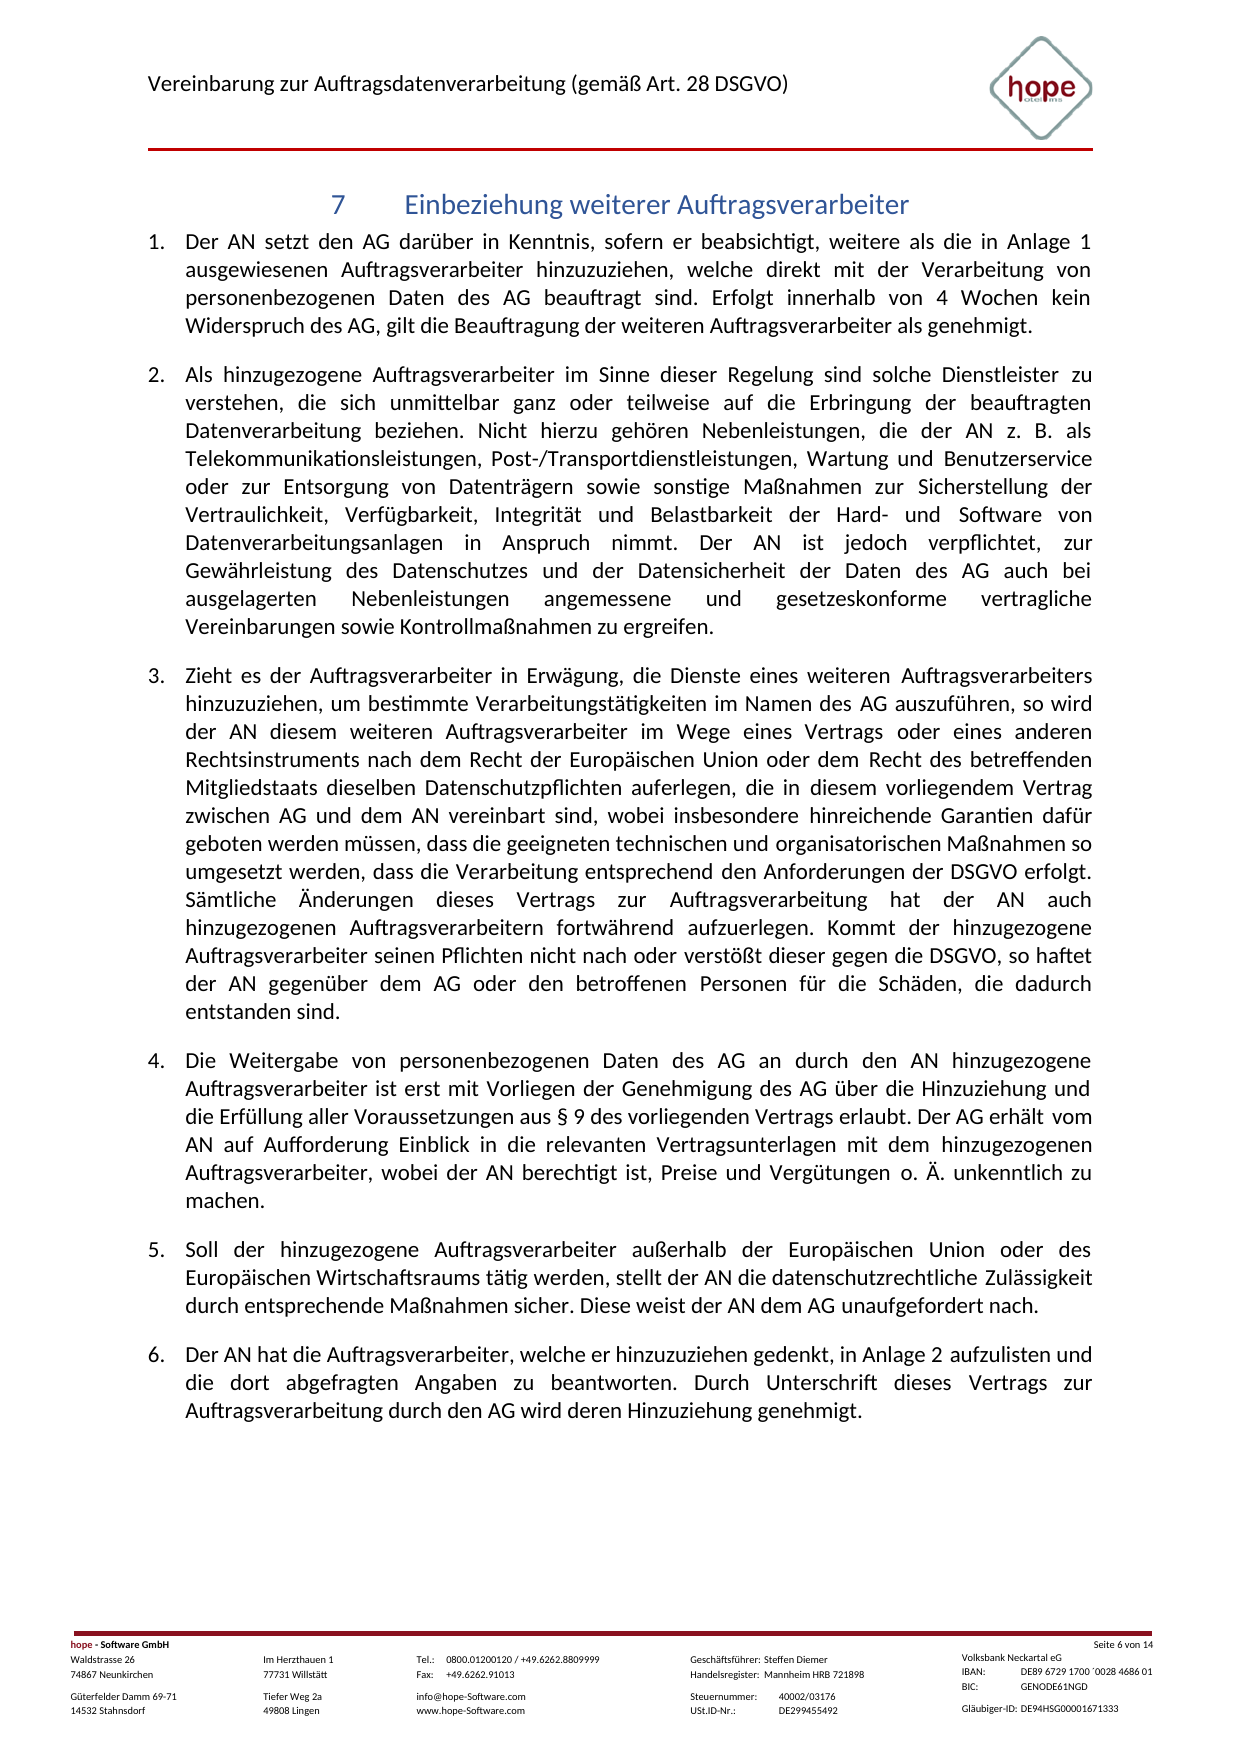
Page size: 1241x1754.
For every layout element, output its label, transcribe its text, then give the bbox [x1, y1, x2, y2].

list Der AN hat die Auftragsverarbeiter, welche er hinzuzuziehen gedenkt, in Anlage 2 aufzulisten und die dort abgefragten Angaben zu beantworten. Durch Unterschrift dieses Vertrags zur Auftragsverarbeitung durch den AG wird deren Hinzuziehung genehmigt. [148, 1340, 1093, 1424]
subtitle Einbeziehung weiterer Auftragsverarbeiter [148, 186, 1093, 222]
list Der AN setzt den AG darüber in Kenntnis, sofern er beabsichtigt, weitere als die in Anlage 1 ausgewiesenen Auftragsverarbeiter hinzuzuziehen, welche direkt mit der Verarbeitung von personenbezogenen Daten des AG beauftragt sind. Erfolgt innerhalb von 4 Wochen kein Widerspruch des AG, gilt die Beauftragung der weiteren Auftragsverarbeiter als genehmigt. [148, 227, 1093, 339]
list Die Weitergabe von personenbezogenen Daten des AG an durch den AN hinzugezogene Auftragsverarbeiter ist erst mit Vorliegen der Genehmigung des AG über die Hinzuziehung und die Erfüllung aller Voraussetzungen aus § 9 des vorliegenden Vertrags erlaubt. Der AG erhält vom AN auf Aufforderung Einblick in die relevanten Vertragsunterlagen mit dem hinzugezogenen Auftragsverarbeiter, wobei der AN berechtigt ist, Preise und Vergütungen o. Ä. unkenntlich zu machen. [148, 1046, 1093, 1214]
list Zieht es der Auftragsverarbeiter in Erwägung, die Dienste eines weiteren Auftragsverarbeiters hinzuzuziehen, um bestimmte Verarbeitungstätigkeiten im Namen des AG auszuführen, so wird der AN diesem weiteren Auftragsverarbeiter im Wege eines Vertrags oder eines anderen Rechtsinstruments nach dem Recht der Europäischen Union oder dem Recht des betreffenden Mitgliedstaats dieselben Datenschutzpflichten auferlegen, die in diesem vorliegendem Vertrag zwischen AG und dem AN vereinbart sind, wobei insbesondere hinreichende Garantien dafür geboten werden müssen, dass die geeigneten technischen und organisatorischen Maßnahmen so umgesetzt werden, dass die Verarbeitung entsprechend den Anforderungen der DSGVO erfolgt. Sämtliche Änderungen dieses Vertrags zur Auftragsverarbeitung hat der AN auch hinzugezogenen Auftragsverarbeitern fortwährend aufzuerlegen. Kommt der hinzugezogene Auftragsverarbeiter seinen Pflichten nicht nach oder verstößt dieser gegen die DSGVO, so haftet der AN gegenüber dem AG oder den betroffenen Personen für die Schäden, die dadurch entstanden sind. [148, 661, 1093, 1025]
picture [989, 36, 1093, 140]
list Als hinzugezogene Auftragsverarbeiter im Sinne dieser Regelung sind solche Dienstleister zu verstehen, die sich unmittelbar ganz oder teilweise auf die Erbringung der beauftragten Datenverarbeitung beziehen. Nicht hierzu gehören Nebenleistungen, die der AN z. B. als Telekommunikationsleistungen, Post-/Transportdienstleistungen, Wartung und Benutzerservice oder zur Entsorgung von Datenträgern sowie sonstige Maßnahmen zur Sicherstellung der Vertraulichkeit, Verfügbarkeit, Integrität und Belastbarkeit der Hard- und Software von Datenverarbeitungsanlagen in Anspruch nimmt. Der AN ist jedoch verpflichtet, zur Gewährleistung des Datenschutzes und der Datensicherheit der Daten des AG auch bei ausgelagerten Nebenleistungen angemessene und gesetzeskonforme vertragliche Vereinbarungen sowie Kontrollmaßnahmen zu ergreifen. [148, 360, 1093, 640]
list Soll der hinzugezogene Auftragsverarbeiter außerhalb der Europäischen Union oder des Europäischen Wirtschaftsraums tätig werden, stellt der AN die datenschutzrechtliche Zulässigkeit durch entsprechende Maßnahmen sicher. Diese weist der AN dem AG unaufgefordert nach. [148, 1235, 1093, 1319]
